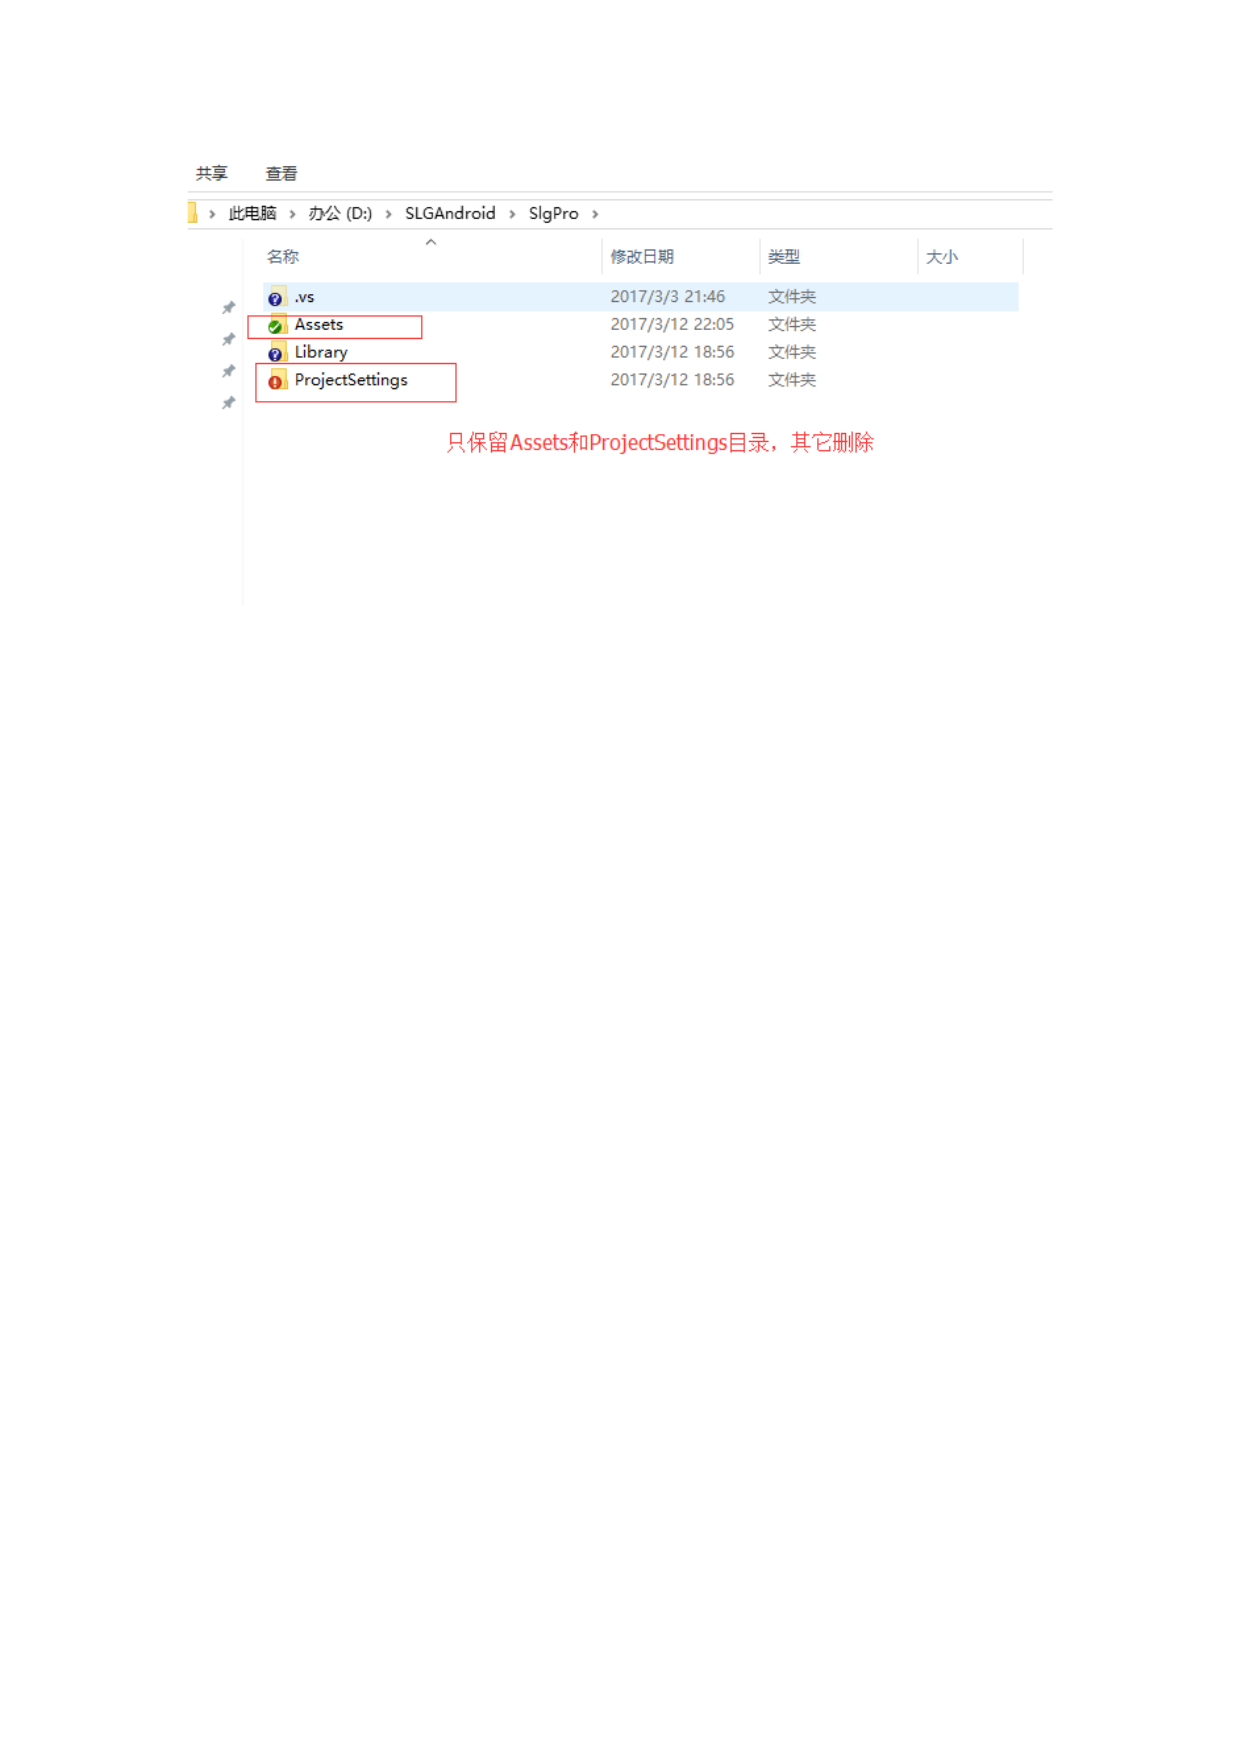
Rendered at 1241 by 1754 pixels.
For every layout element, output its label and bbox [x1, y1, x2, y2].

picture [187, 162, 1053, 606]
